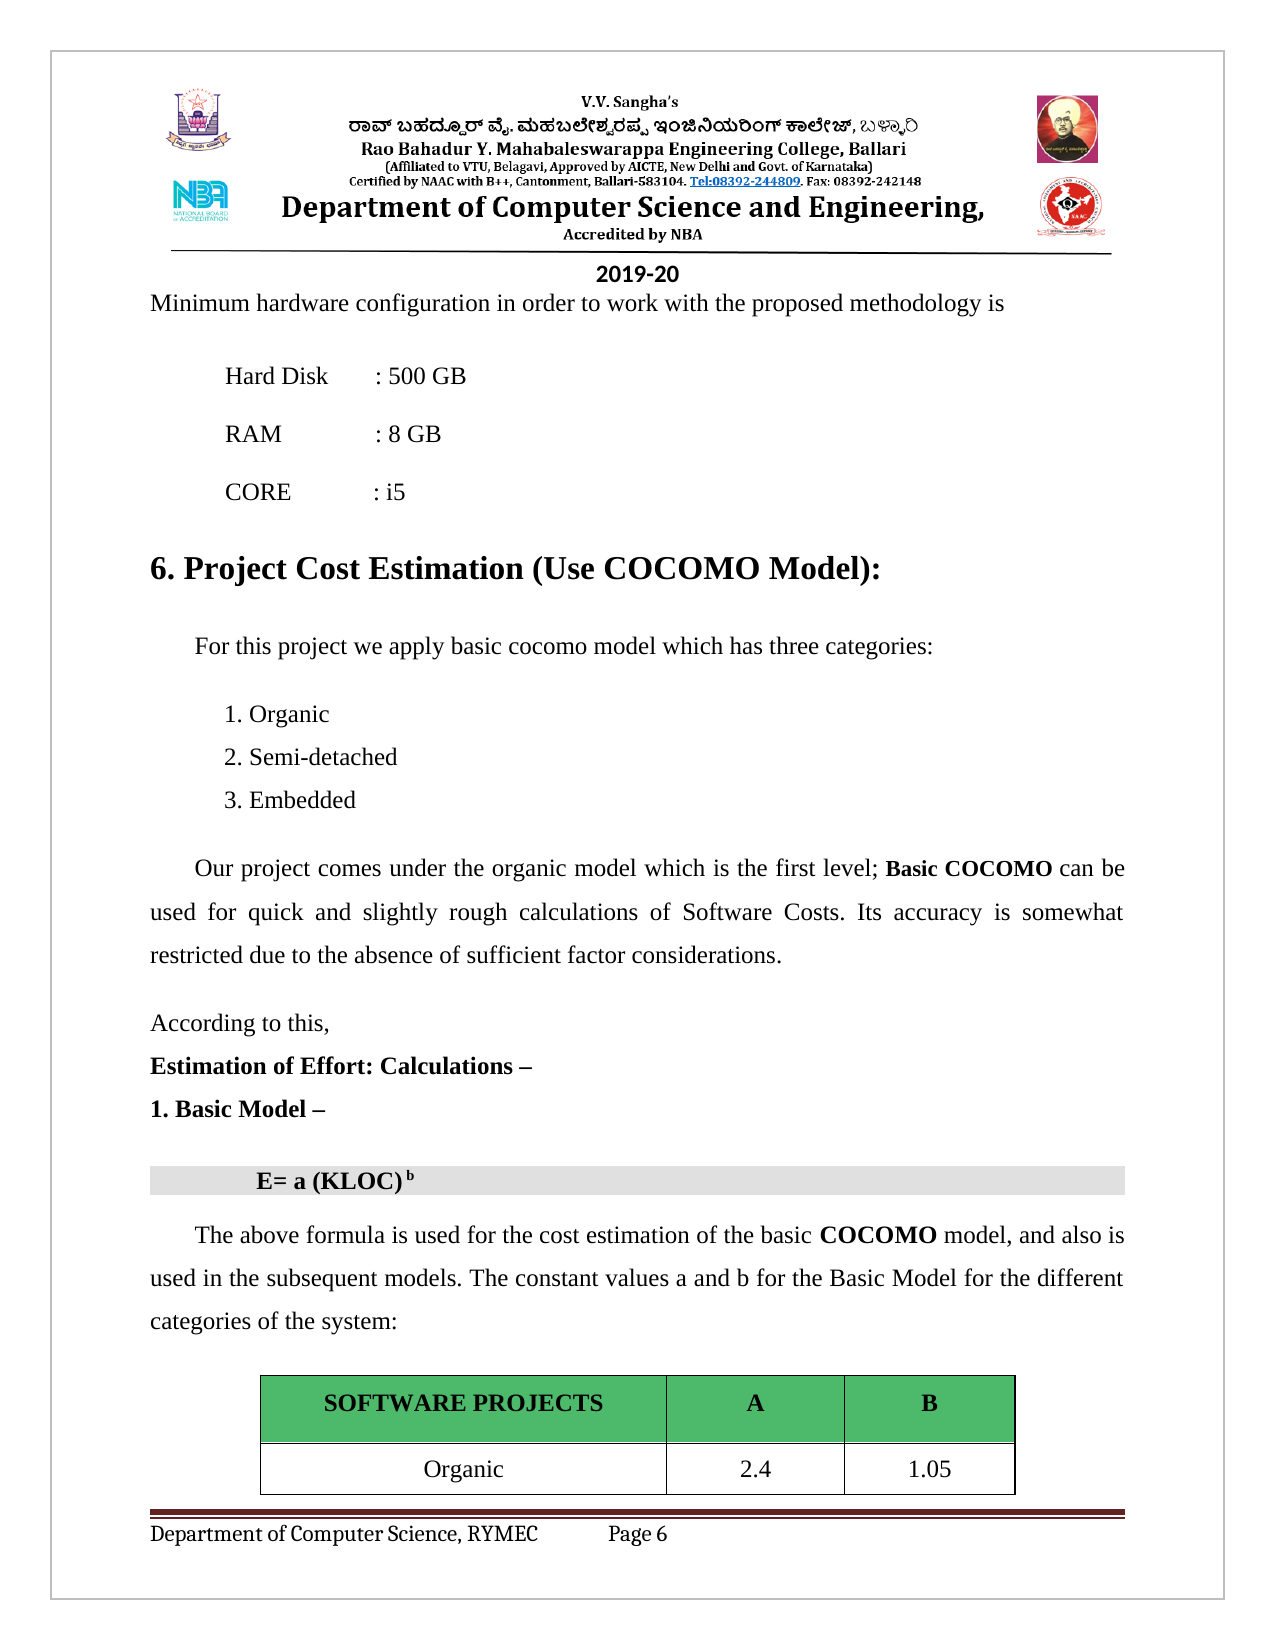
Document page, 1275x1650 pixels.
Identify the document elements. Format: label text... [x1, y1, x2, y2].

text 6. Project Cost Estimation (Use COCOMO Model): [150, 548, 1125, 587]
table_cell 2.4 [667, 1444, 844, 1494]
text E= a (KLOC) b [150, 1166, 1125, 1195]
text Hard Disk : 500 GB [150, 361, 1125, 389]
text Our project comes under the organic model which is the first level; Basic COCOMO can be used for quick and slightly rough calculations of Software Costs. Its accuracy is somewhat restricted due to the absence of sufficient factor considerations. [150, 853, 1125, 968]
text 1. Basic Model – [150, 1094, 1125, 1123]
text 3. Embedded [224, 785, 1125, 814]
table_header B [845, 1376, 1014, 1442]
text 2. Semi-detached [224, 742, 1125, 771]
table_cell Organic [261, 1444, 666, 1494]
table_header SOFTWARE PROJECTS [261, 1376, 666, 1442]
text The above formula is used for the cost estimation of the basic COCOMO model, and also is used in the subsequent models. The constant values a and b for the Basic Model for the different categories of the system: [150, 1220, 1125, 1335]
text Minimum hardware configuration in order to work with the proposed methodology is [150, 288, 1125, 317]
table_cell 1.05 [845, 1444, 1014, 1494]
text RAM : 8 GB [150, 419, 1125, 447]
text According to this, [150, 1008, 1125, 1037]
text 1. Organic [224, 699, 1125, 728]
text For this project we apply basic cocomo model which has three categories: [150, 631, 1125, 660]
text CORE : i5 [150, 477, 1125, 505]
picture [150, 75, 1125, 258]
table_header A [667, 1376, 844, 1442]
text Estimation of Effort: Calculations – [150, 1051, 1125, 1080]
